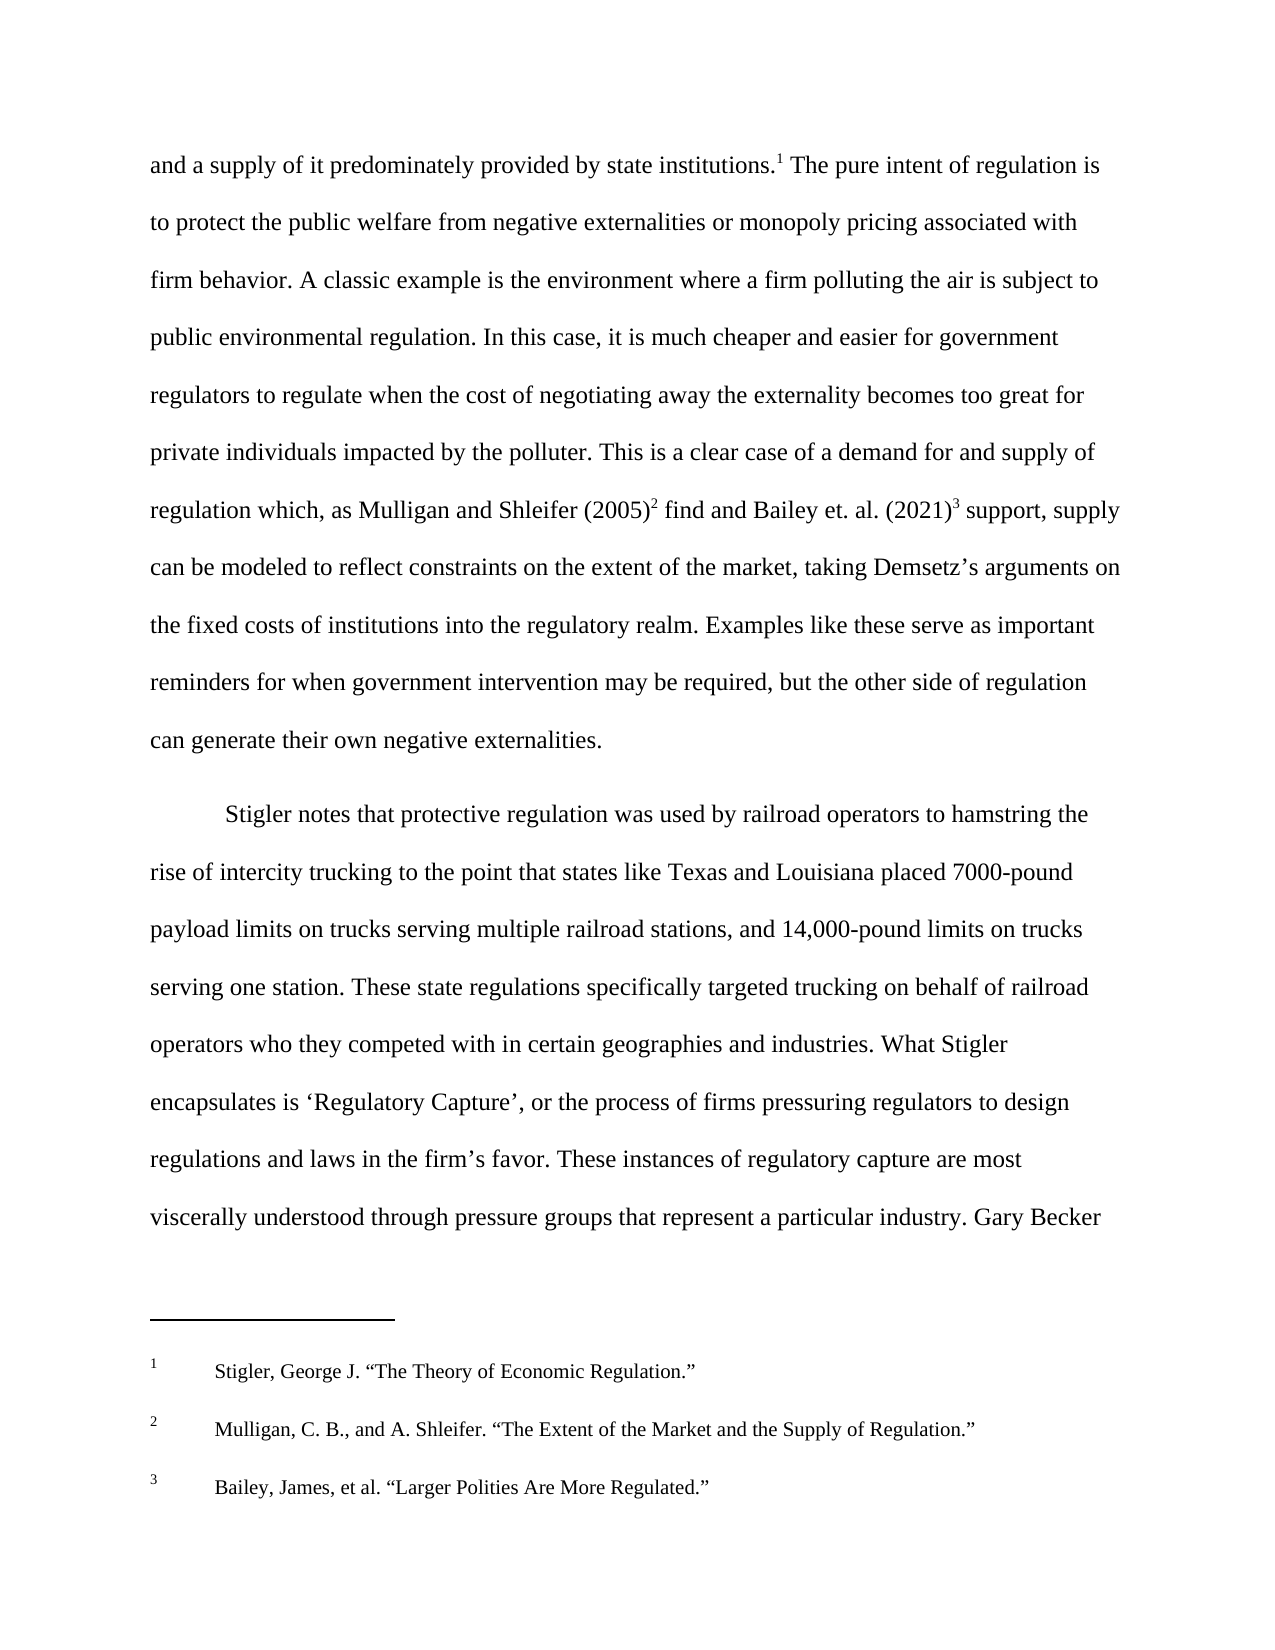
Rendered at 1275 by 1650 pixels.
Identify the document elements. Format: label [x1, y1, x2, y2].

text [150, 799, 1125, 1230]
text [150, 150, 1125, 754]
